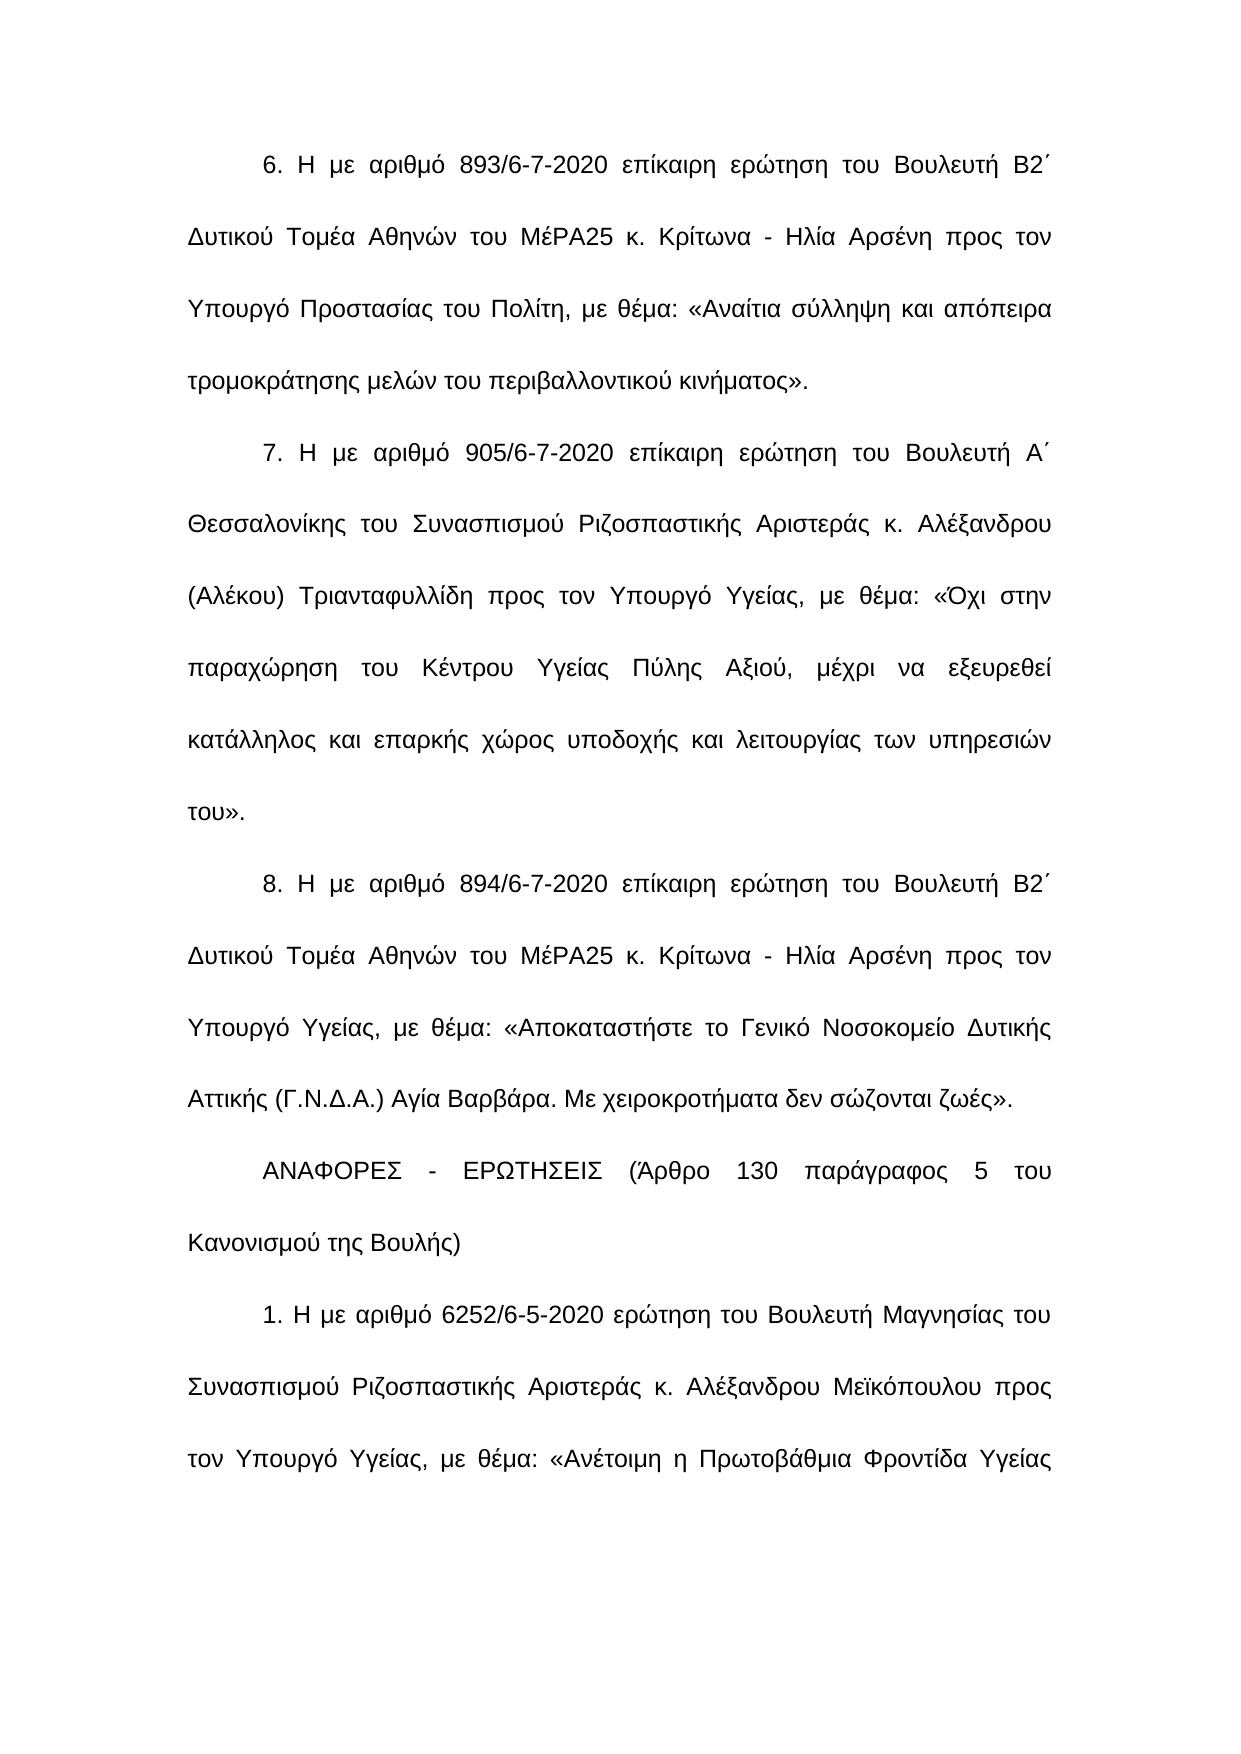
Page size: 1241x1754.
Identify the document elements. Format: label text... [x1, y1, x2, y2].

text 7. Η με αριθμό 905/6-7-2020 επίκαιρη ερώτηση του Βουλευτή Α΄ Θεσσαλονίκης του Συνασπισμού Ριζοσπαστικής Αριστεράς κ. Αλέξανδρου (Αλέκου) Τριανταφυλλίδη προς τον Υπουργό Υγείας, με θέμα: «Όχι στην παραχώρηση του Κέντρου Υγείας Πύλης Αξιού, μέχρι να εξευρεθεί κατάλληλος και επαρκής χώρος υποδοχής και λειτουργίας των υπηρεσιών του». [187, 437, 1053, 826]
text 8. Η με αριθμό 894/6-7-2020 επίκαιρη ερώτηση του Βουλευτή Β2΄ Δυτικού Τομέα Αθηνών του ΜέΡΑ25 κ. Κρίτωνα - Ηλία Αρσένη προς τον Υπουργό Υγείας, με θέμα: «Αποκαταστήστε το Γενικό Νοσοκομείο Δυτικής Αττικής (Γ.Ν.Δ.Α.) Αγία Βαρβάρα. Με χειροκροτήματα δεν σώζονται ζωές». [187, 869, 1053, 1113]
text 6. Η με αριθμό 893/6-7-2020 επίκαιρη ερώτηση του Βουλευτή Β2΄ Δυτικού Τομέα Αθηνών του ΜέΡΑ25 κ. Κρίτωνα - Ηλία Αρσένη προς τον Υπουργό Προστασίας του Πολίτη, με θέμα: «Αναίτια σύλληψη και απόπειρα τρομοκράτησης μελών του περιβαλλοντικού κινήματος». [187, 150, 1053, 394]
text ΑΝΑΦΟΡΕΣ - ΕΡΩΤΗΣΕΙΣ (Άρθρο 130 παράγραφος 5 του Κανονισμού της Βουλής) [187, 1156, 1053, 1257]
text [187, 1300, 1053, 1472]
